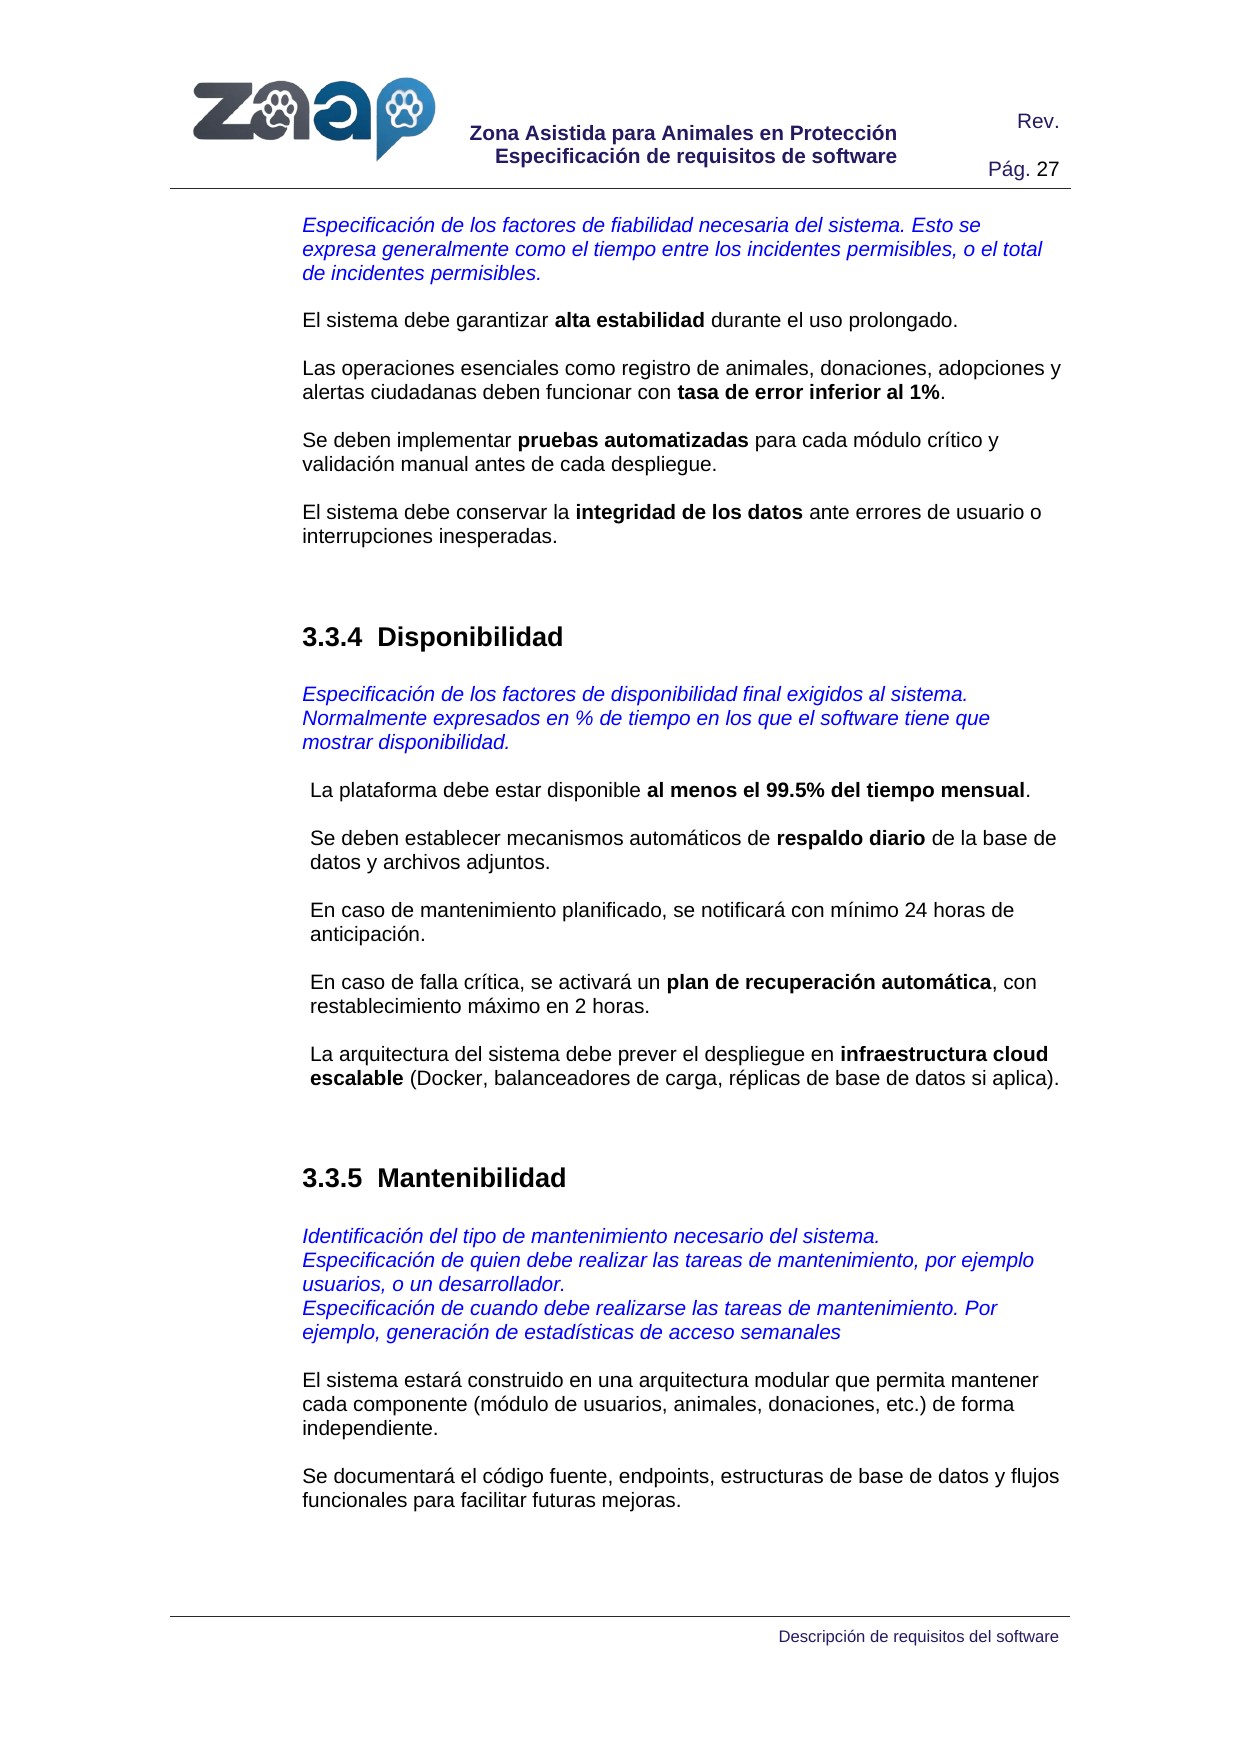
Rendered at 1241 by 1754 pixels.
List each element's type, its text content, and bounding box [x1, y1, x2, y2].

text En caso de falla crítica, se activará un plan de recuperación automática, con restablecimiento máximo en 2 horas. [310, 970, 1063, 1042]
text Se documentará el código fuente, endpoints, estructuras de base de datos y flujos funcionales para facilitar futuras mejoras. [302, 1463, 1063, 1535]
text Especificación de quien debe realizar las tareas de mantenimiento, por ejemplo usuarios, o un desarrollador. [302, 1248, 1063, 1296]
list Disponibilidad [302, 621, 1063, 652]
text Especificación de los factores de disponibilidad final exigidos al sistema. Normalmente expresados en % de tiempo en los que el software tiene que mostrar disponibilidad. [302, 682, 1063, 754]
list Mantenibilidad [302, 1162, 1063, 1194]
text La arquitectura del sistema debe prever el despliegue en infraestructura cloud escalable (Docker, balanceadores de carga, réplicas de base de datos si aplica). [310, 1042, 1063, 1089]
text El sistema estará construido en una arquitectura modular que permita mantener cada componente (módulo de usuarios, animales, donaciones, etc.) de forma independiente. [302, 1368, 1063, 1463]
text La plataforma debe estar disponible al menos el 99.5% del tiempo mensual. [310, 778, 1063, 826]
text El sistema debe conservar la integridad de los datos ante errores de usuario o interrupciones inesperadas. [302, 500, 1063, 548]
text Se deben implementar pruebas automatizadas para cada módulo crítico y validación manual antes de cada despliegue. [302, 428, 1063, 500]
text En caso de mantenimiento planificado, se notificará con mínimo 24 horas de anticipación. [310, 898, 1063, 970]
text Especificación de cuando debe realizarse las tareas de mantenimiento. Por ejemplo, generación de estadísticas de acceso semanales [302, 1296, 1063, 1344]
text Se deben establecer mecanismos automáticos de respaldo diario de la base de datos y archivos adjuntos. [310, 826, 1063, 898]
text Identificación del tipo de mantenimiento necesario del sistema. [302, 1224, 1063, 1248]
text El sistema debe garantizar alta estabilidad durante el uso prolongado. [302, 308, 1063, 356]
picture [177, 41, 448, 179]
text Especificación de los factores de fiabilidad necesaria del sistema. Esto se expresa generalmente como el tiempo entre los incidentes permisibles, o el total de incidentes permisibles. [302, 212, 1063, 284]
text Las operaciones esenciales como registro de animales, donaciones, adopciones y alertas ciudadanas deben funcionar con tasa de error inferior al 1%. [302, 356, 1063, 428]
